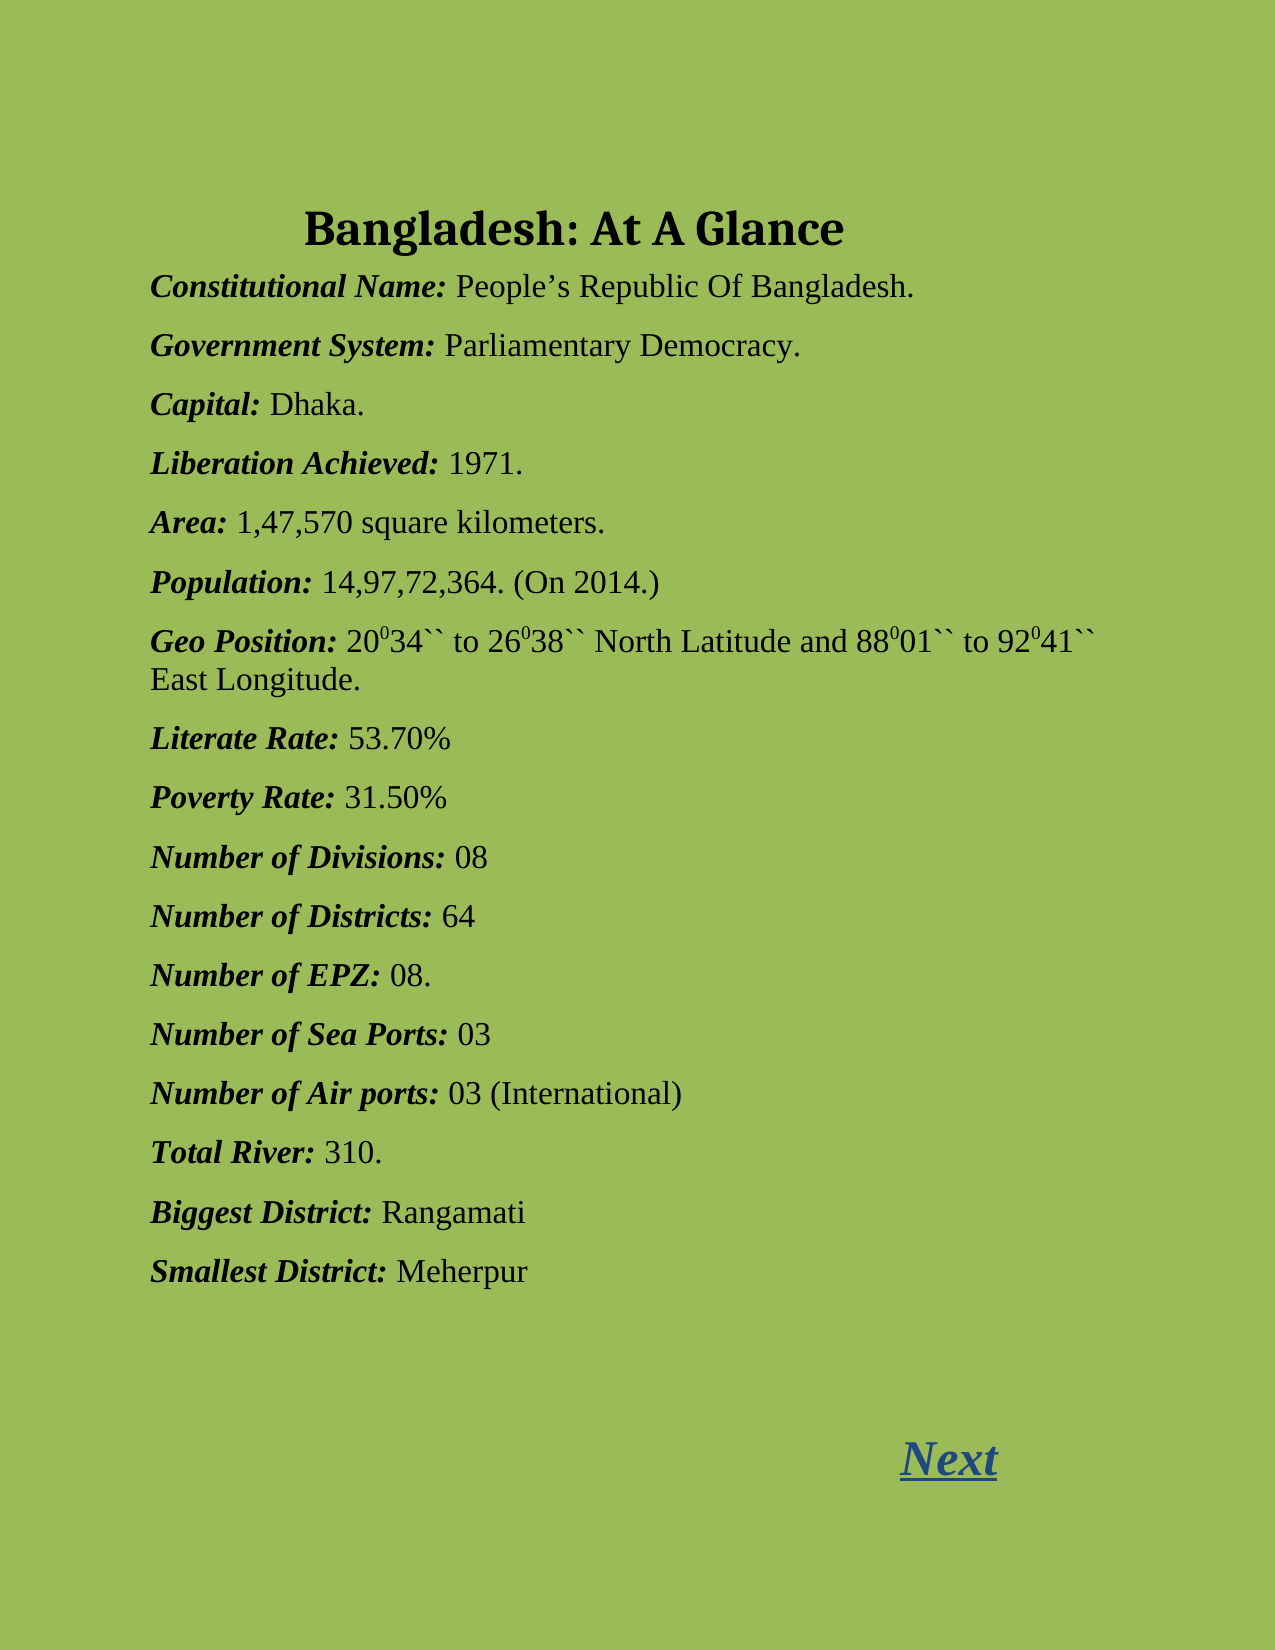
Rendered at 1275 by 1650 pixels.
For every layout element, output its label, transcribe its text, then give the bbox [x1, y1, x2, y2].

text Liberation Achieved: 1971. [150, 443, 1125, 482]
text Area: 1,47,570 square kilometers. [150, 503, 1125, 541]
text Biggest District: Rangamati [150, 1192, 1125, 1230]
text Next [150, 1428, 1125, 1486]
text Government System: Parliamentary Democracy. [150, 325, 1125, 363]
text Poverty Rate: 31.50% [150, 778, 1125, 816]
text Number of Divisions: 08 [150, 837, 1125, 875]
text Population: 14,97,72,364. (On 2014.) [150, 562, 1125, 600]
text Literate Rate: 53.70% [150, 718, 1125, 757]
subtitle Bangladesh: At A Glance [150, 200, 1125, 257]
text Total River: 310. [150, 1133, 1125, 1171]
text Constitutional Name: People’s Republic Of Bangladesh. [150, 266, 1125, 304]
text Number of EPZ: 08. [150, 955, 1125, 993]
text Smallest District: Meherpur [150, 1251, 1125, 1289]
text Number of Districts: 64 [150, 896, 1125, 934]
text Number of Sea Ports: 03 [150, 1014, 1125, 1053]
text Number of Air ports: 03 (International) [150, 1073, 1125, 1112]
text Capital: Dhaka. [150, 384, 1125, 423]
text Geo Position: 20034`` to 26038`` North Latitude and 88001`` to 92041`` East Longitude. [150, 621, 1125, 698]
